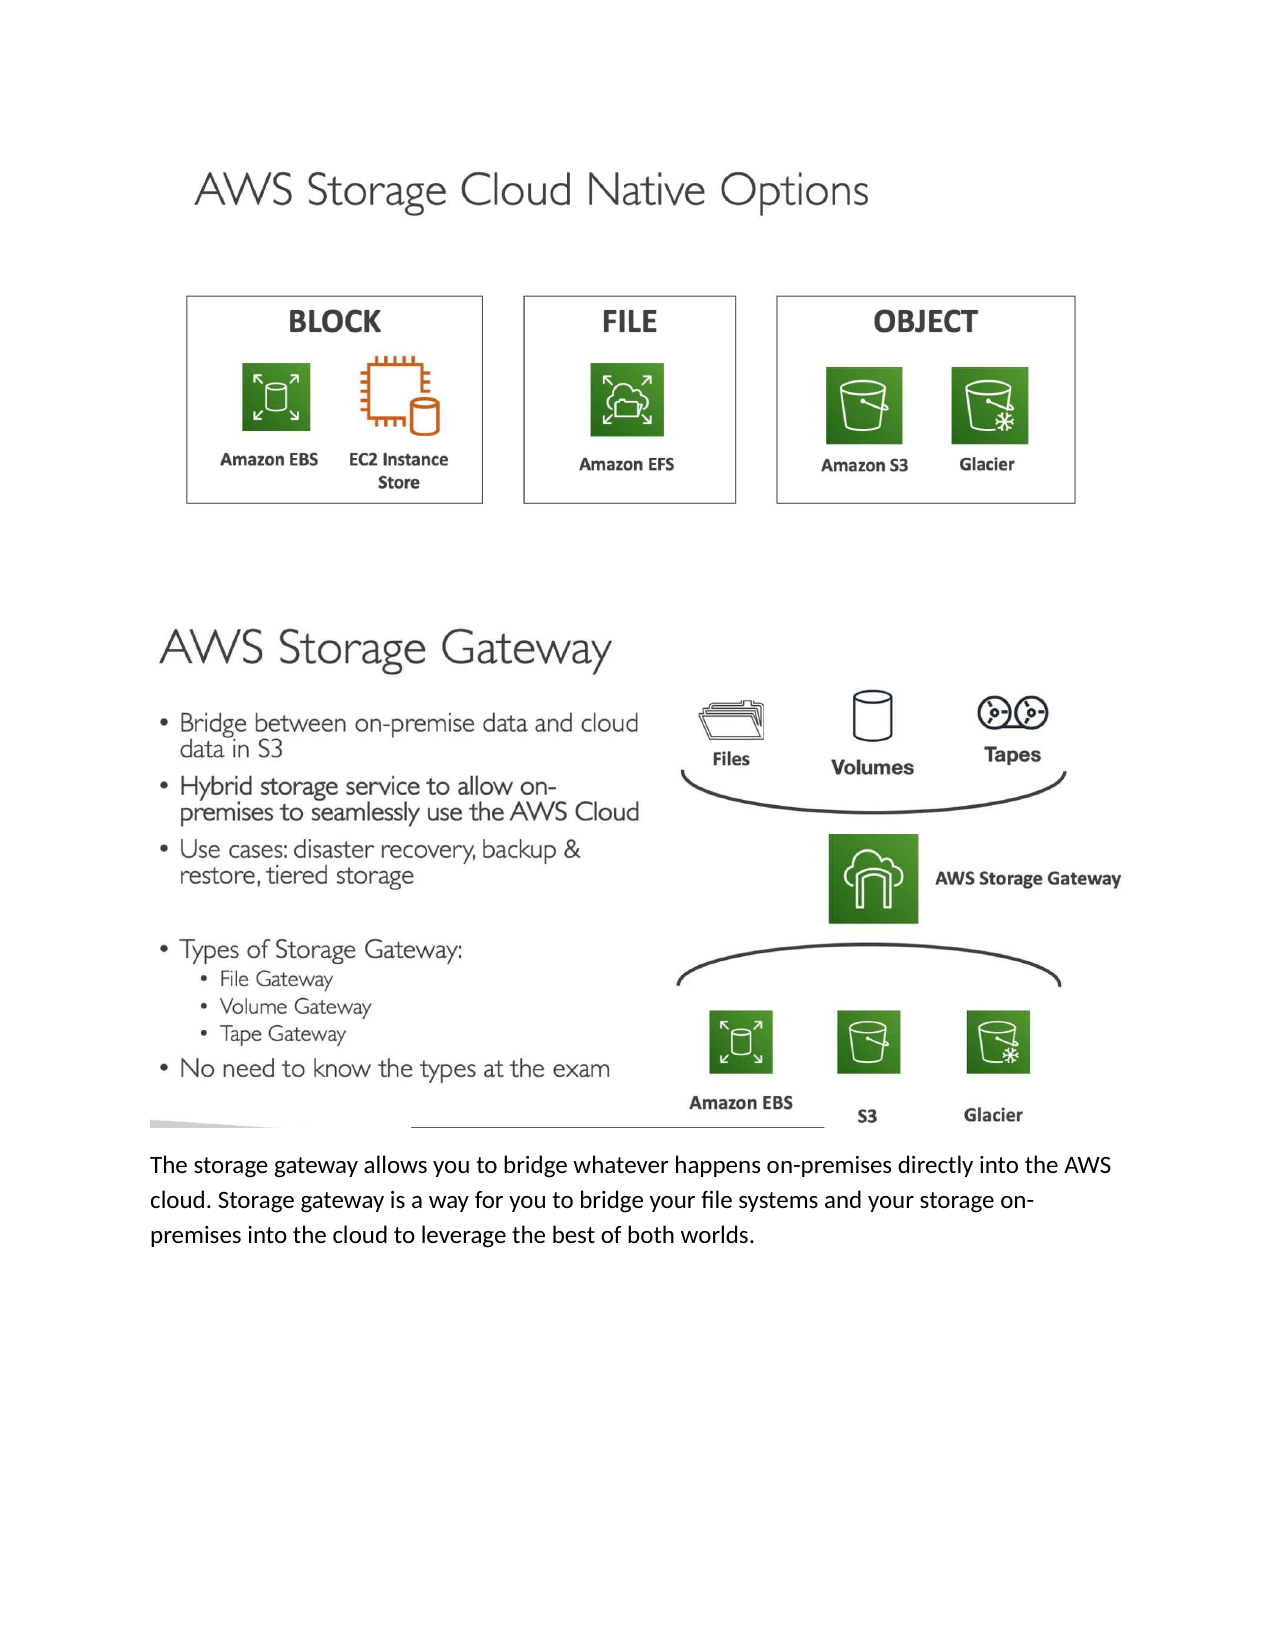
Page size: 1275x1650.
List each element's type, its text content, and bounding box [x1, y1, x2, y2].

picture [150, 150, 1125, 538]
picture [150, 610, 1125, 1128]
text The storage gateway allows you to bridge whatever happens on-premises directly into the AWS cloud. Storage gateway is a way for you to bridge your file systems and your storage on-premises into the cloud to leverage the best of both worlds. [150, 1149, 1125, 1250]
